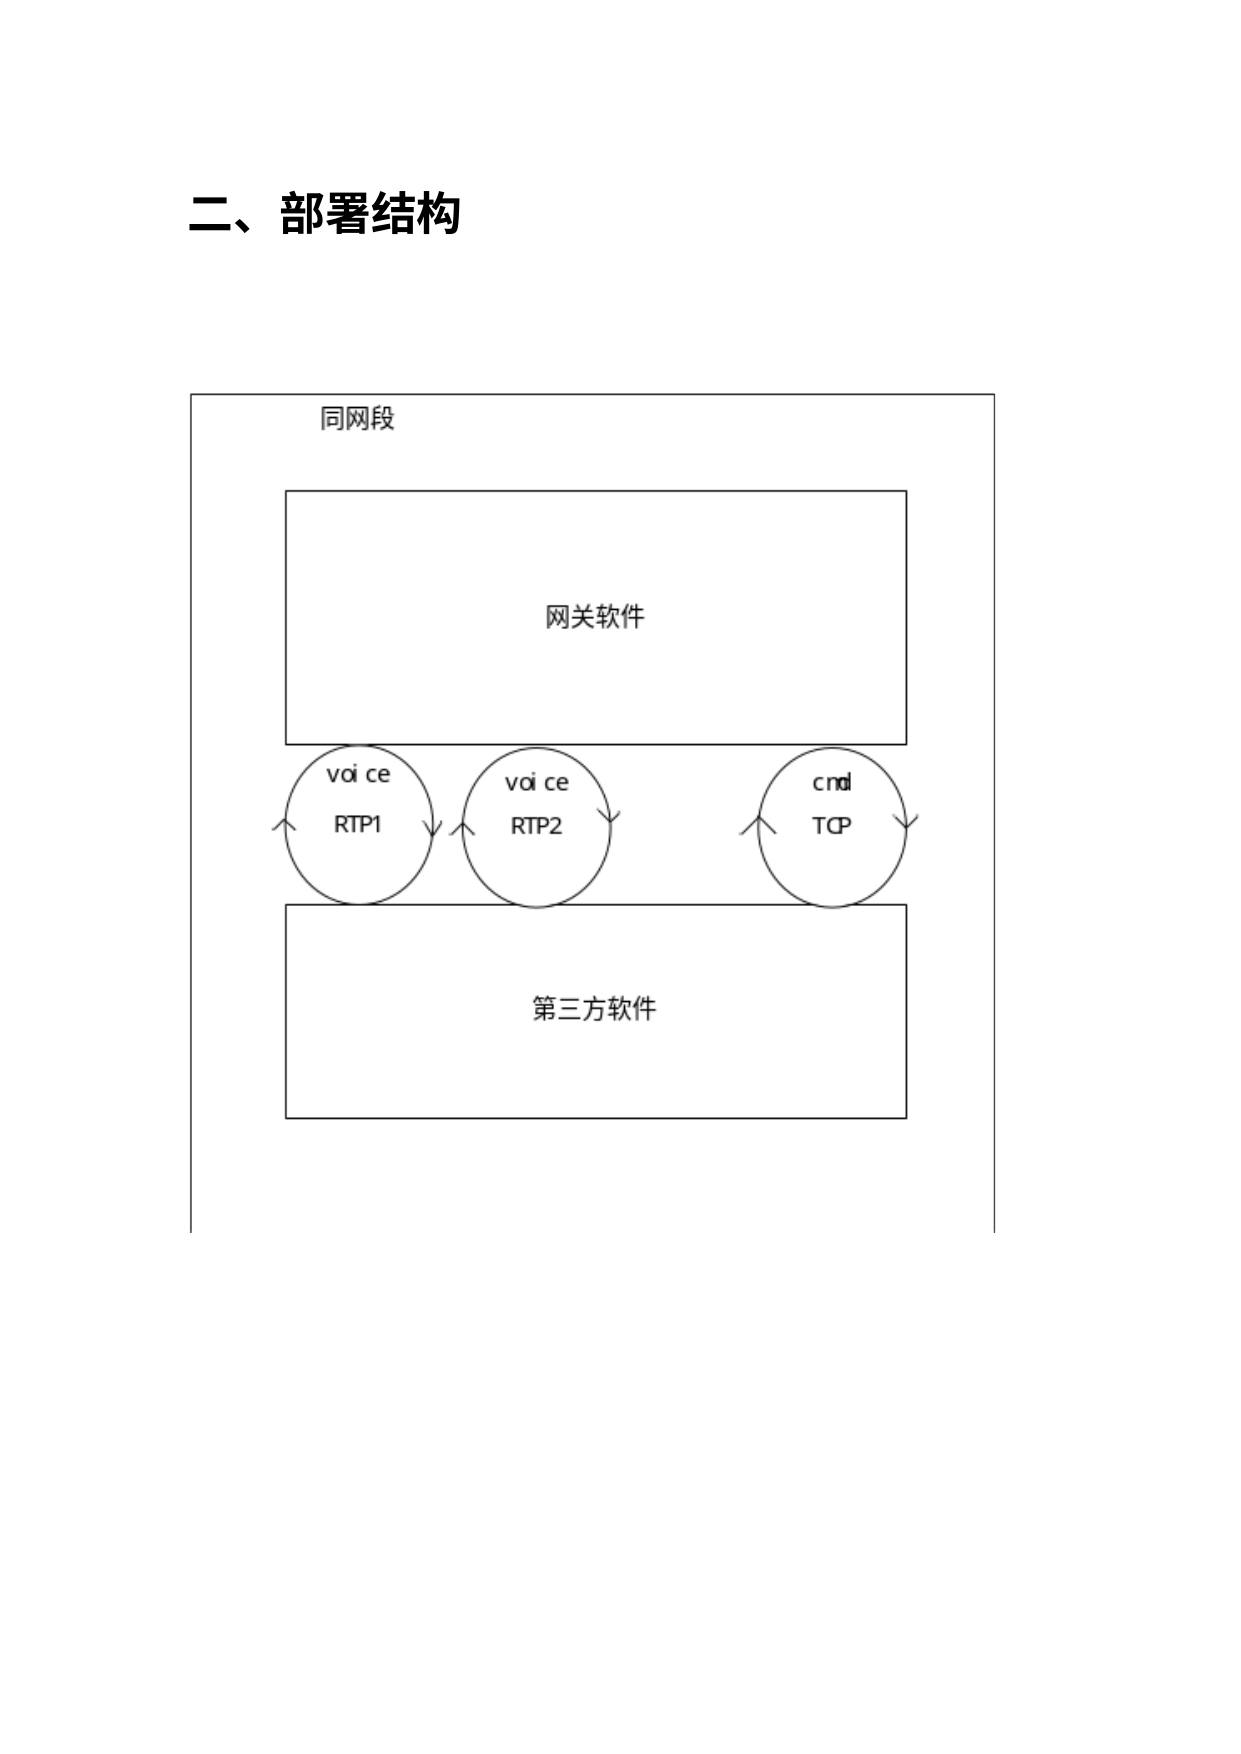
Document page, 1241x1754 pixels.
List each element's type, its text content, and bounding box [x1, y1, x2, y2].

subtitle 二、部署结构 [187, 162, 1053, 259]
